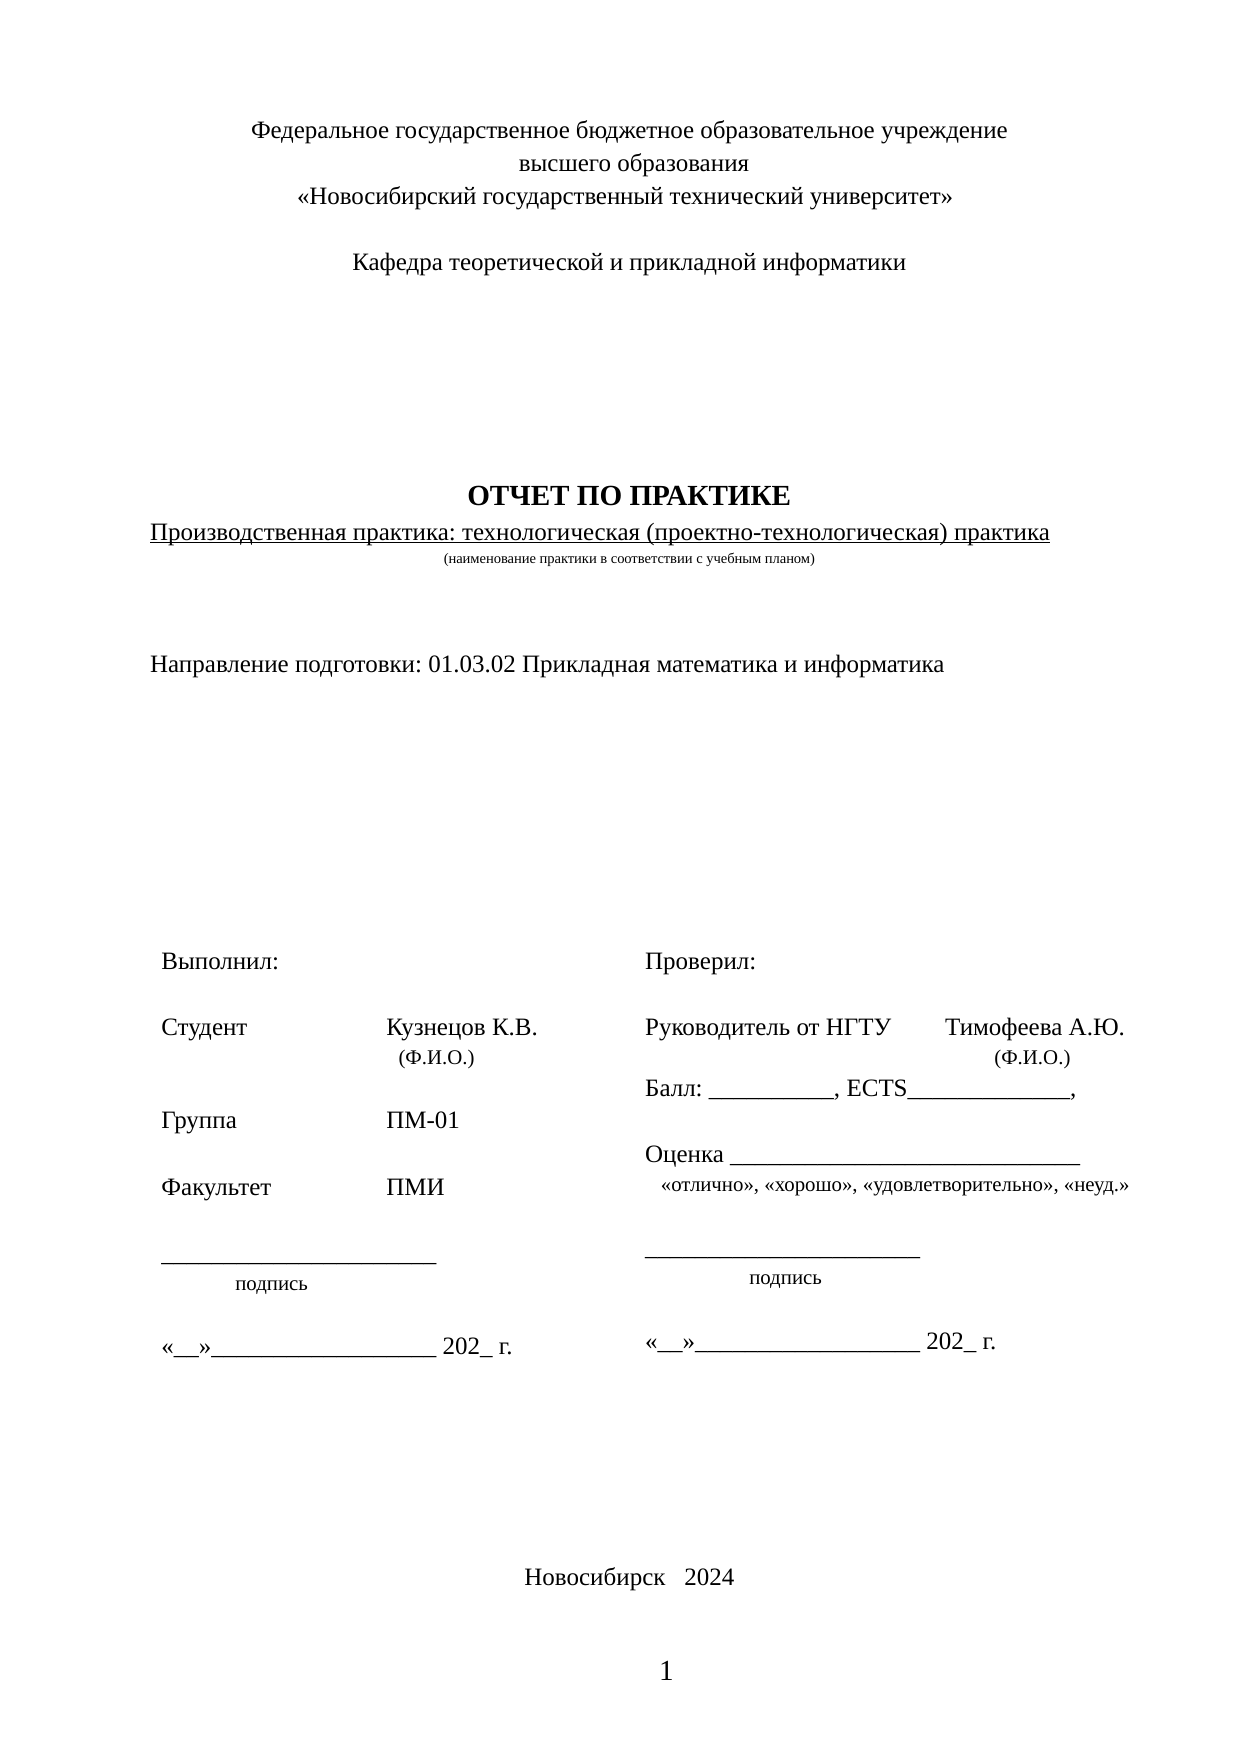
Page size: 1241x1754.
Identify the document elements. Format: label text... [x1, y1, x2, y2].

text Федеральное государственное бюджетное образовательное учреждение [150, 115, 1108, 144]
table_header Проверил: Руководитель от НГТУ Тимофеева А.Ю. (Ф.И.О.) Балл: __________, ECTS_____________, Оценка ____________________________ «отлично», «хорошо», «удовлетворительно», «неуд.» ______________________ подпись «__»__________________ 202_ г. [634, 946, 1191, 1397]
text Направление подготовки: 01.03.02 Прикладная математика и информатика [150, 649, 1108, 677]
table_header Выполнил: Студент Кузнецов К.В. (Ф.И.О.) Группа ПМ-01 Факультет ПМИ. ______________________ подпись «__»__________________ 202_ г. [150, 946, 634, 1397]
text (наименование практики в соответствии с учебным планом) [150, 550, 1108, 578]
text высшего образования [150, 148, 900, 177]
text Новосибирск 2024 [150, 1562, 1108, 1591]
text Производственная практика: технологическая (проектно-технологическая) практика [150, 517, 1108, 545]
text Отчет ПО ПРАКТИКЕ [150, 478, 1108, 512]
text Кафедра теоретической и прикладной информатики [150, 247, 1108, 276]
text «Новосибирский государственный технический университет» [142, 181, 1108, 210]
